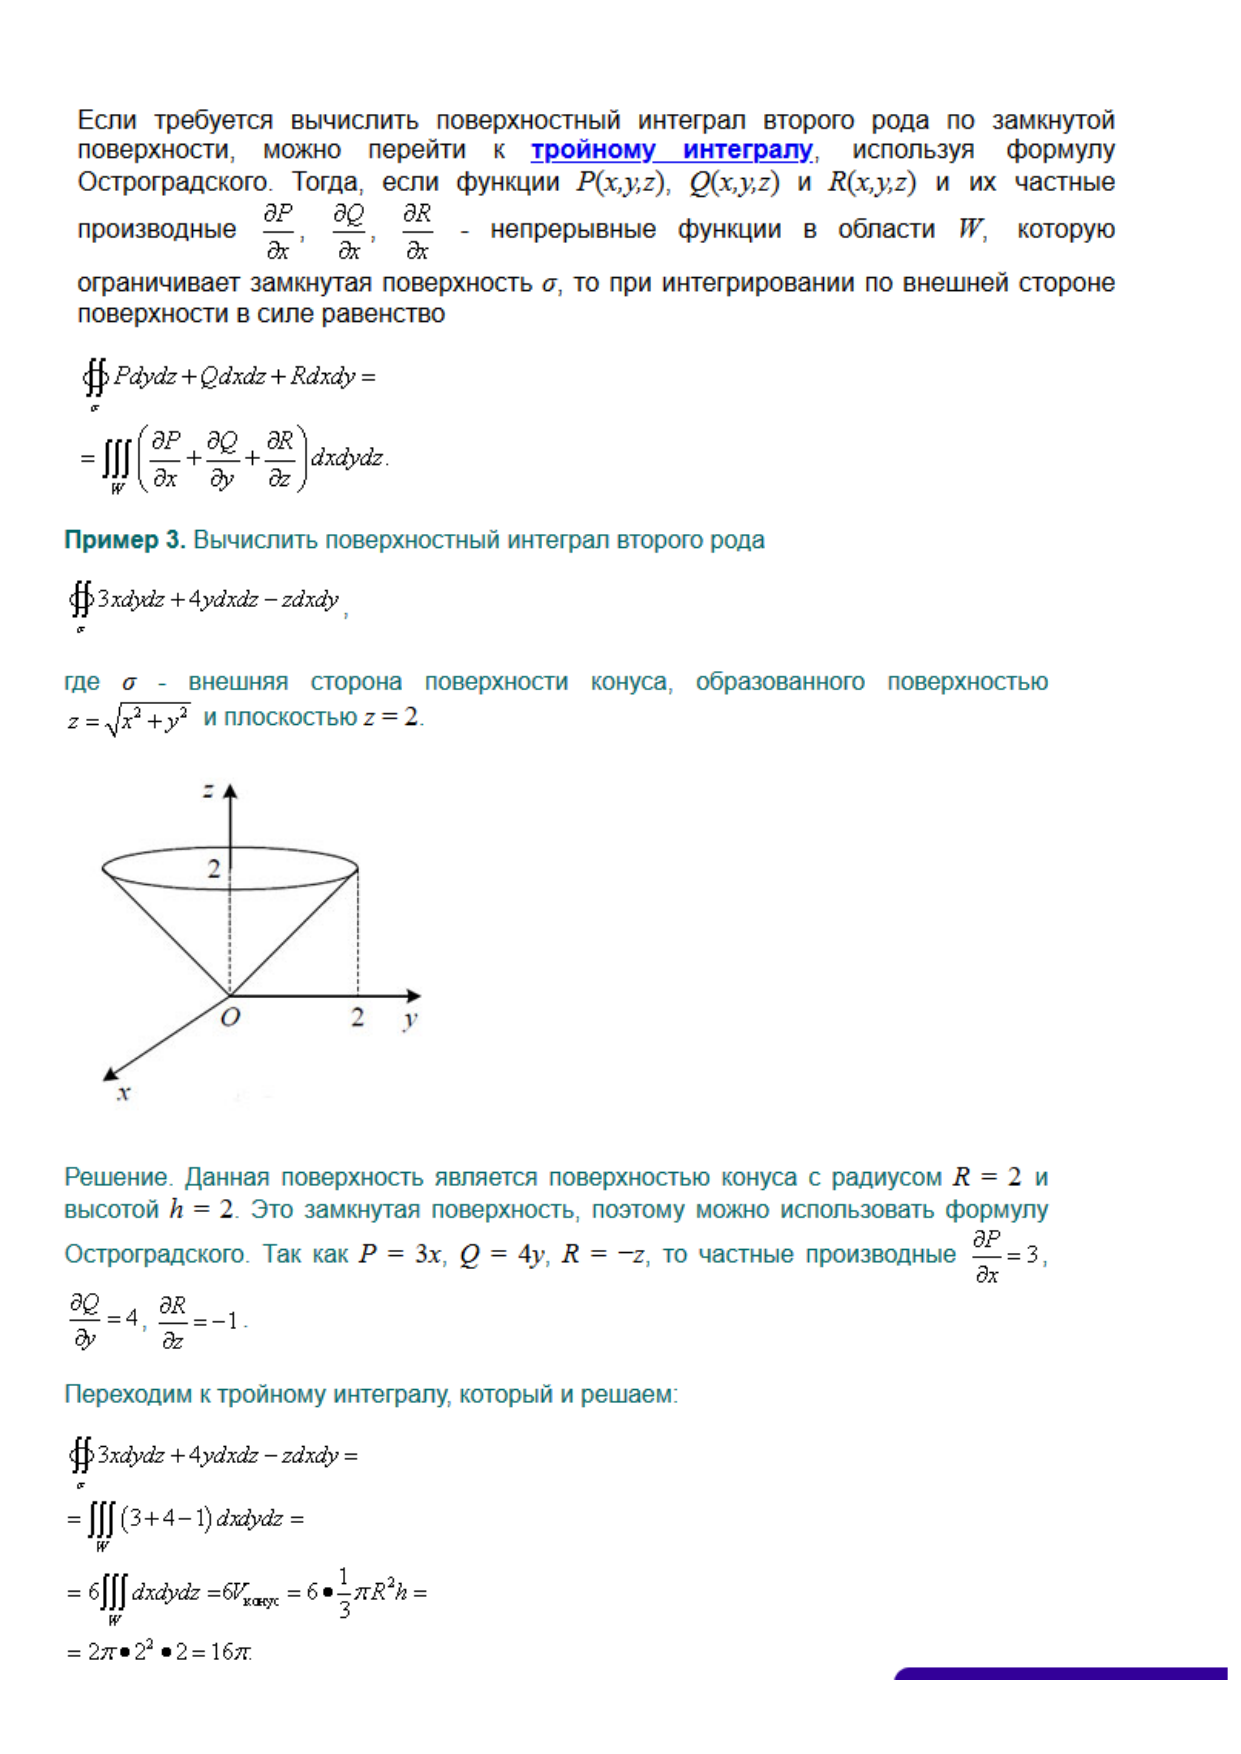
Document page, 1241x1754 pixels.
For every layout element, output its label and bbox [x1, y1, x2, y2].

picture [59, 87, 1241, 1680]
